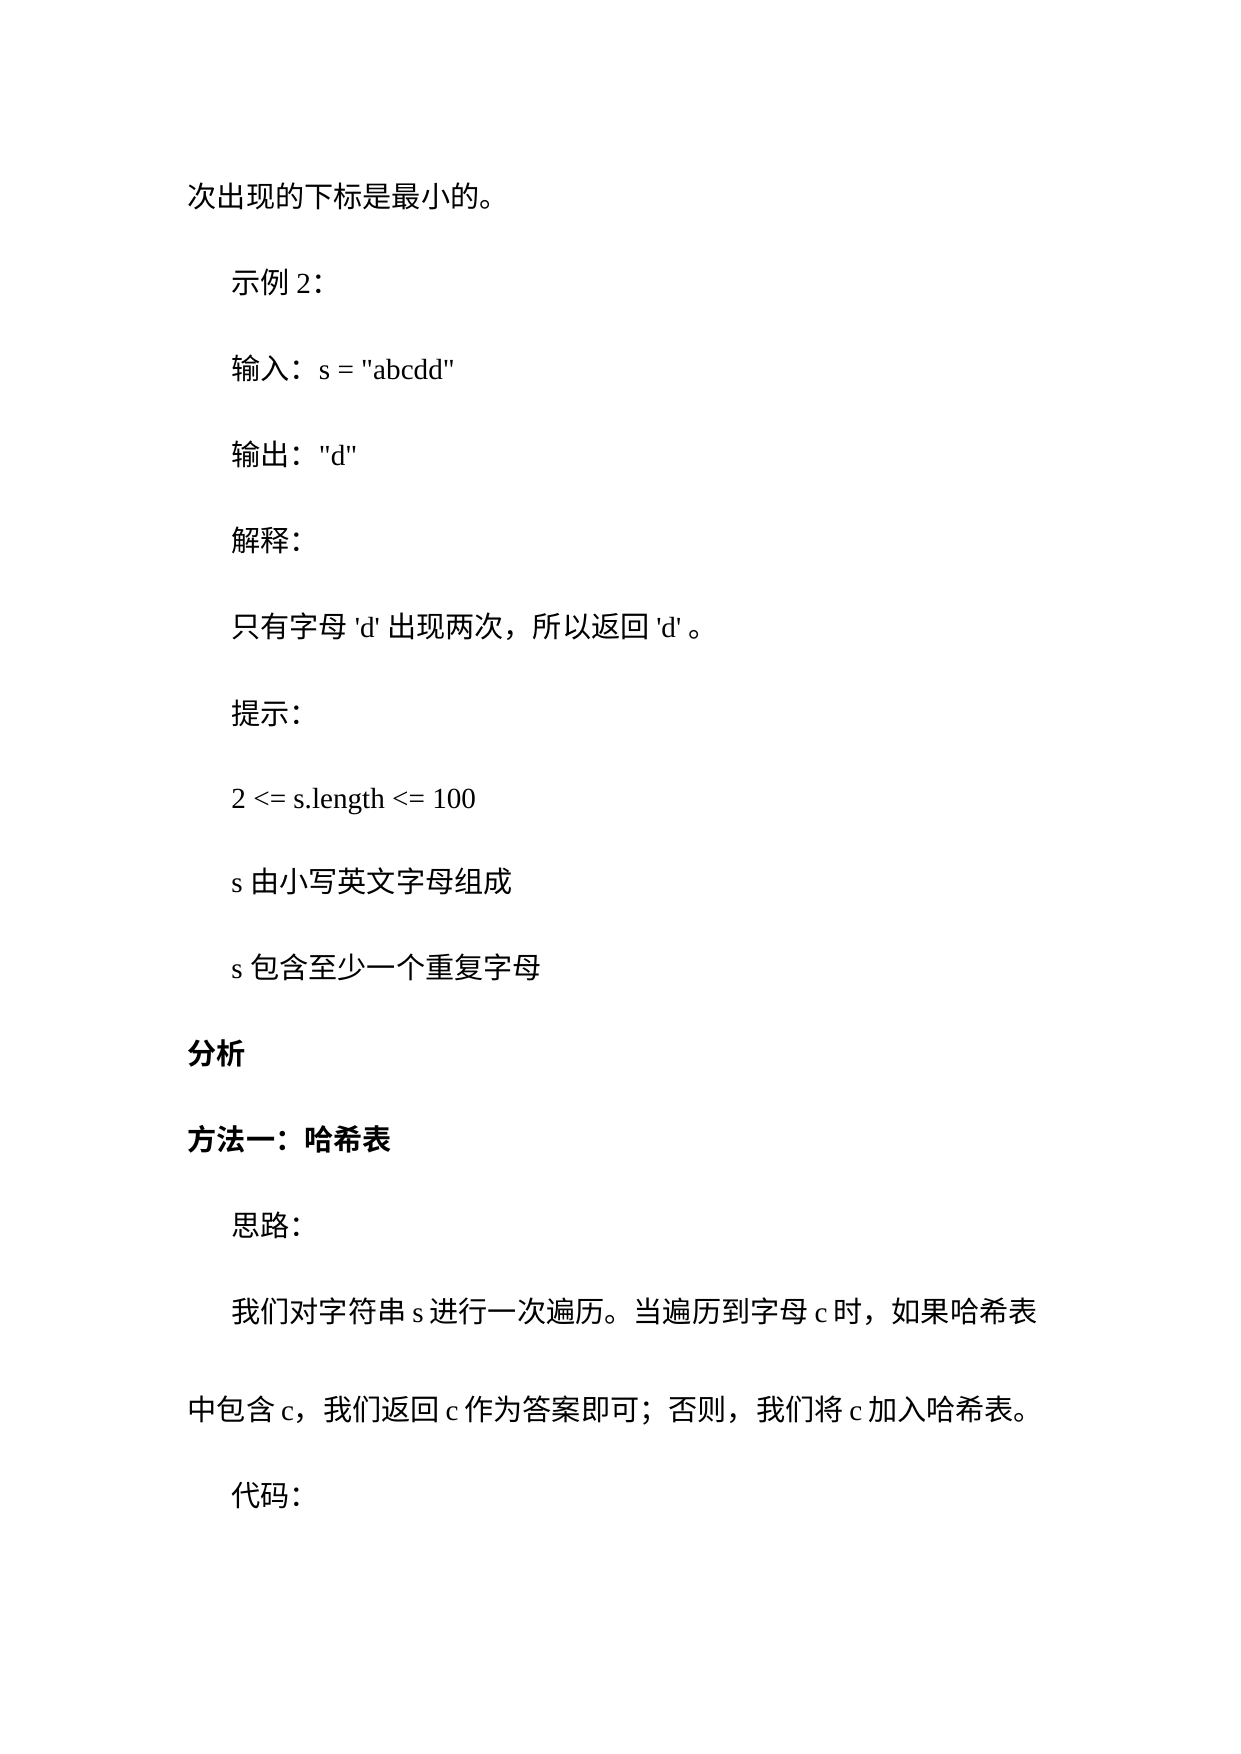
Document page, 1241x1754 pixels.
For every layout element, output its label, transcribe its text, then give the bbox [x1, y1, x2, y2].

subtitle 分析 [187, 1019, 1053, 1084]
text s 由小写英文字母组成 [231, 847, 1053, 912]
text 代码： [187, 1461, 1053, 1526]
text 只有字母 'd' 出现两次，所以返回 'd' 。 [231, 593, 1053, 658]
text 2 <= s.length <= 100 [231, 765, 1053, 830]
text 输出："d" [231, 420, 1053, 485]
subtitle 方法一：哈希表 [187, 1105, 1053, 1170]
text 提示： [231, 679, 1053, 744]
text 解释： [231, 507, 1053, 572]
text 思路： [187, 1191, 1053, 1256]
text s 包含至少一个重复字母 [231, 933, 1053, 998]
text 输入：s = "abcdd" [231, 334, 1053, 399]
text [187, 162, 1053, 227]
text 示例 2： [231, 248, 1053, 313]
text 我们对字符串s进行一次遍历。当遍历到字母c时，如果哈希表中包含c，我们返回c作为答案即可；否则，我们将c加入哈希表。 [187, 1277, 1053, 1440]
